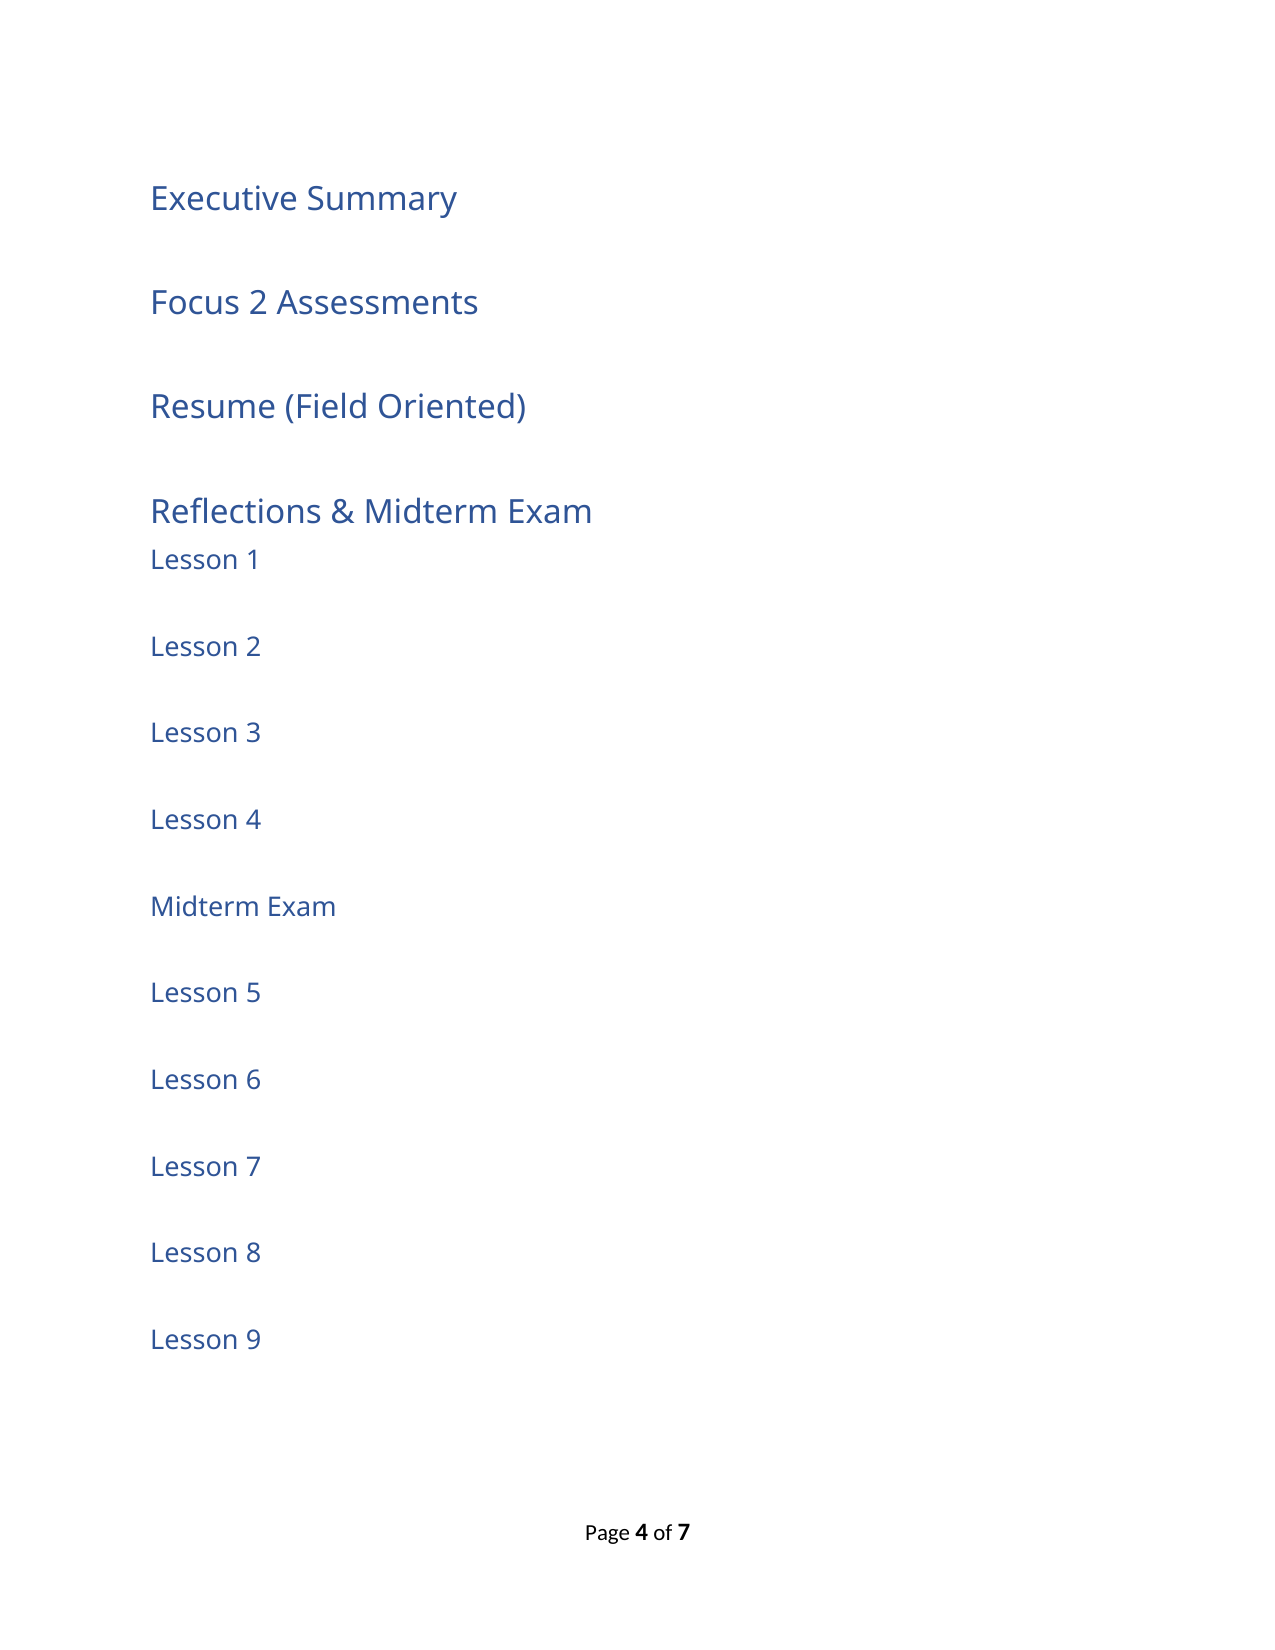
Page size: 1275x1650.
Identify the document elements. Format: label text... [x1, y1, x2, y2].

subtitle Focus 2 Assessments [150, 279, 1125, 324]
subtitle Reflections & Midterm Exam [150, 487, 1125, 533]
subtitle Lesson 2 [150, 627, 1125, 664]
subtitle Midterm Exam [150, 887, 1125, 924]
subtitle Lesson 7 [150, 1147, 1125, 1184]
subtitle Lesson 5 [150, 974, 1125, 1011]
subtitle Lesson 9 [150, 1321, 1125, 1357]
subtitle Lesson 8 [150, 1234, 1125, 1271]
subtitle Executive Summary [150, 175, 1125, 220]
subtitle Lesson 6 [150, 1061, 1125, 1097]
subtitle Lesson 4 [150, 801, 1125, 837]
subtitle Lesson 3 [150, 714, 1125, 751]
subtitle Lesson 1 [150, 541, 1125, 577]
subtitle Resume (Field Oriented) [150, 383, 1125, 429]
